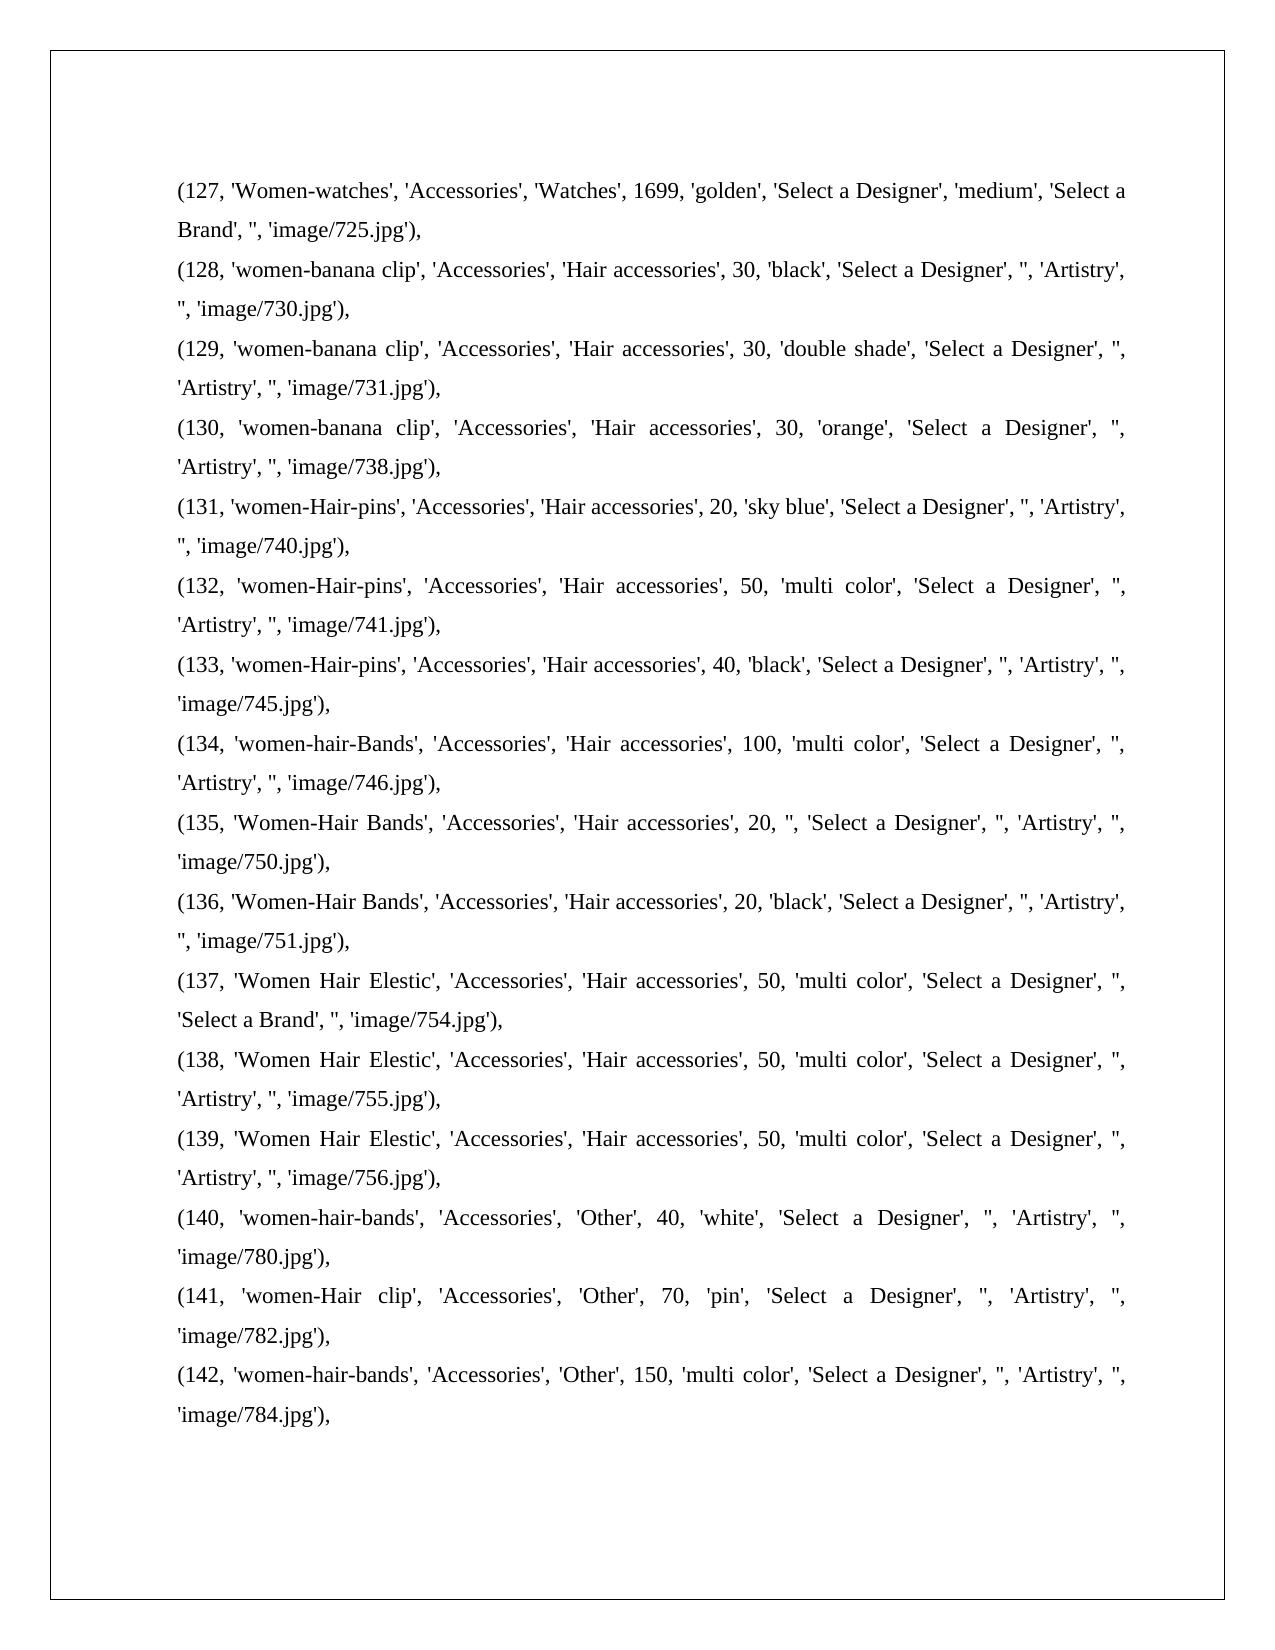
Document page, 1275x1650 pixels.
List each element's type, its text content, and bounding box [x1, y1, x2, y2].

text (130, 'women-banana clip', 'Accessories', 'Hair accessories', 30, 'orange', 'Select a Designer', '', 'Artistry', '', 'image/738.jpg'), [177, 414, 1127, 480]
text (137, 'Women Hair Elestic', 'Accessories', 'Hair accessories', 50, 'multi color', 'Select a Designer', '', 'Select a Brand', '', 'image/754.jpg'), [177, 967, 1127, 1032]
text (128, 'women-banana clip', 'Accessories', 'Hair accessories', 30, 'black', 'Select a Designer', '', 'Artistry', '', 'image/730.jpg'), [177, 256, 1127, 322]
text (132, 'women-Hair-pins', 'Accessories', 'Hair accessories', 50, 'multi color', 'Select a Designer', '', 'Artistry', '', 'image/741.jpg'), [177, 572, 1127, 638]
text (141, 'women-Hair clip', 'Accessories', 'Other', 70, 'pin', 'Select a Designer', '', 'Artistry', '', 'image/782.jpg'), [177, 1282, 1127, 1348]
text (138, 'Women Hair Elestic', 'Accessories', 'Hair accessories', 50, 'multi color', 'Select a Designer', '', 'Artistry', '', 'image/755.jpg'), [177, 1046, 1127, 1111]
text (140, 'women-hair-bands', 'Accessories', 'Other', 40, 'white', 'Select a Designer', '', 'Artistry', '', 'image/780.jpg'), [177, 1203, 1127, 1269]
text (129, 'women-banana clip', 'Accessories', 'Hair accessories', 30, 'double shade', 'Select a Designer', '', 'Artistry', '', 'image/731.jpg'), [177, 335, 1127, 401]
text (127, 'Women-watches', 'Accessories', 'Watches', 1699, 'golden', 'Select a Designer', 'medium', 'Select a Brand', '', 'image/725.jpg'), [177, 177, 1127, 243]
text (139, 'Women Hair Elestic', 'Accessories', 'Hair accessories', 50, 'multi color', 'Select a Designer', '', 'Artistry', '', 'image/756.jpg'), [177, 1124, 1127, 1190]
text (134, 'women-hair-Bands', 'Accessories', 'Hair accessories', 100, 'multi color', 'Select a Designer', '', 'Artistry', '', 'image/746.jpg'), [177, 730, 1127, 796]
text (142, 'women-hair-bands', 'Accessories', 'Other', 150, 'multi color', 'Select a Designer', '', 'Artistry', '', 'image/784.jpg'), [177, 1361, 1127, 1427]
text (131, 'women-Hair-pins', 'Accessories', 'Hair accessories', 20, 'sky blue', 'Select a Designer', '', 'Artistry', '', 'image/740.jpg'), [177, 493, 1127, 559]
text (133, 'women-Hair-pins', 'Accessories', 'Hair accessories', 40, 'black', 'Select a Designer', '', 'Artistry', '', 'image/745.jpg'), [177, 651, 1127, 717]
text (135, 'Women-Hair Bands', 'Accessories', 'Hair accessories', 20, '', 'Select a Designer', '', 'Artistry', '', 'image/750.jpg'), [177, 809, 1127, 874]
text (136, 'Women-Hair Bands', 'Accessories', 'Hair accessories', 20, 'black', 'Select a Designer', '', 'Artistry', '', 'image/751.jpg'), [177, 888, 1127, 953]
